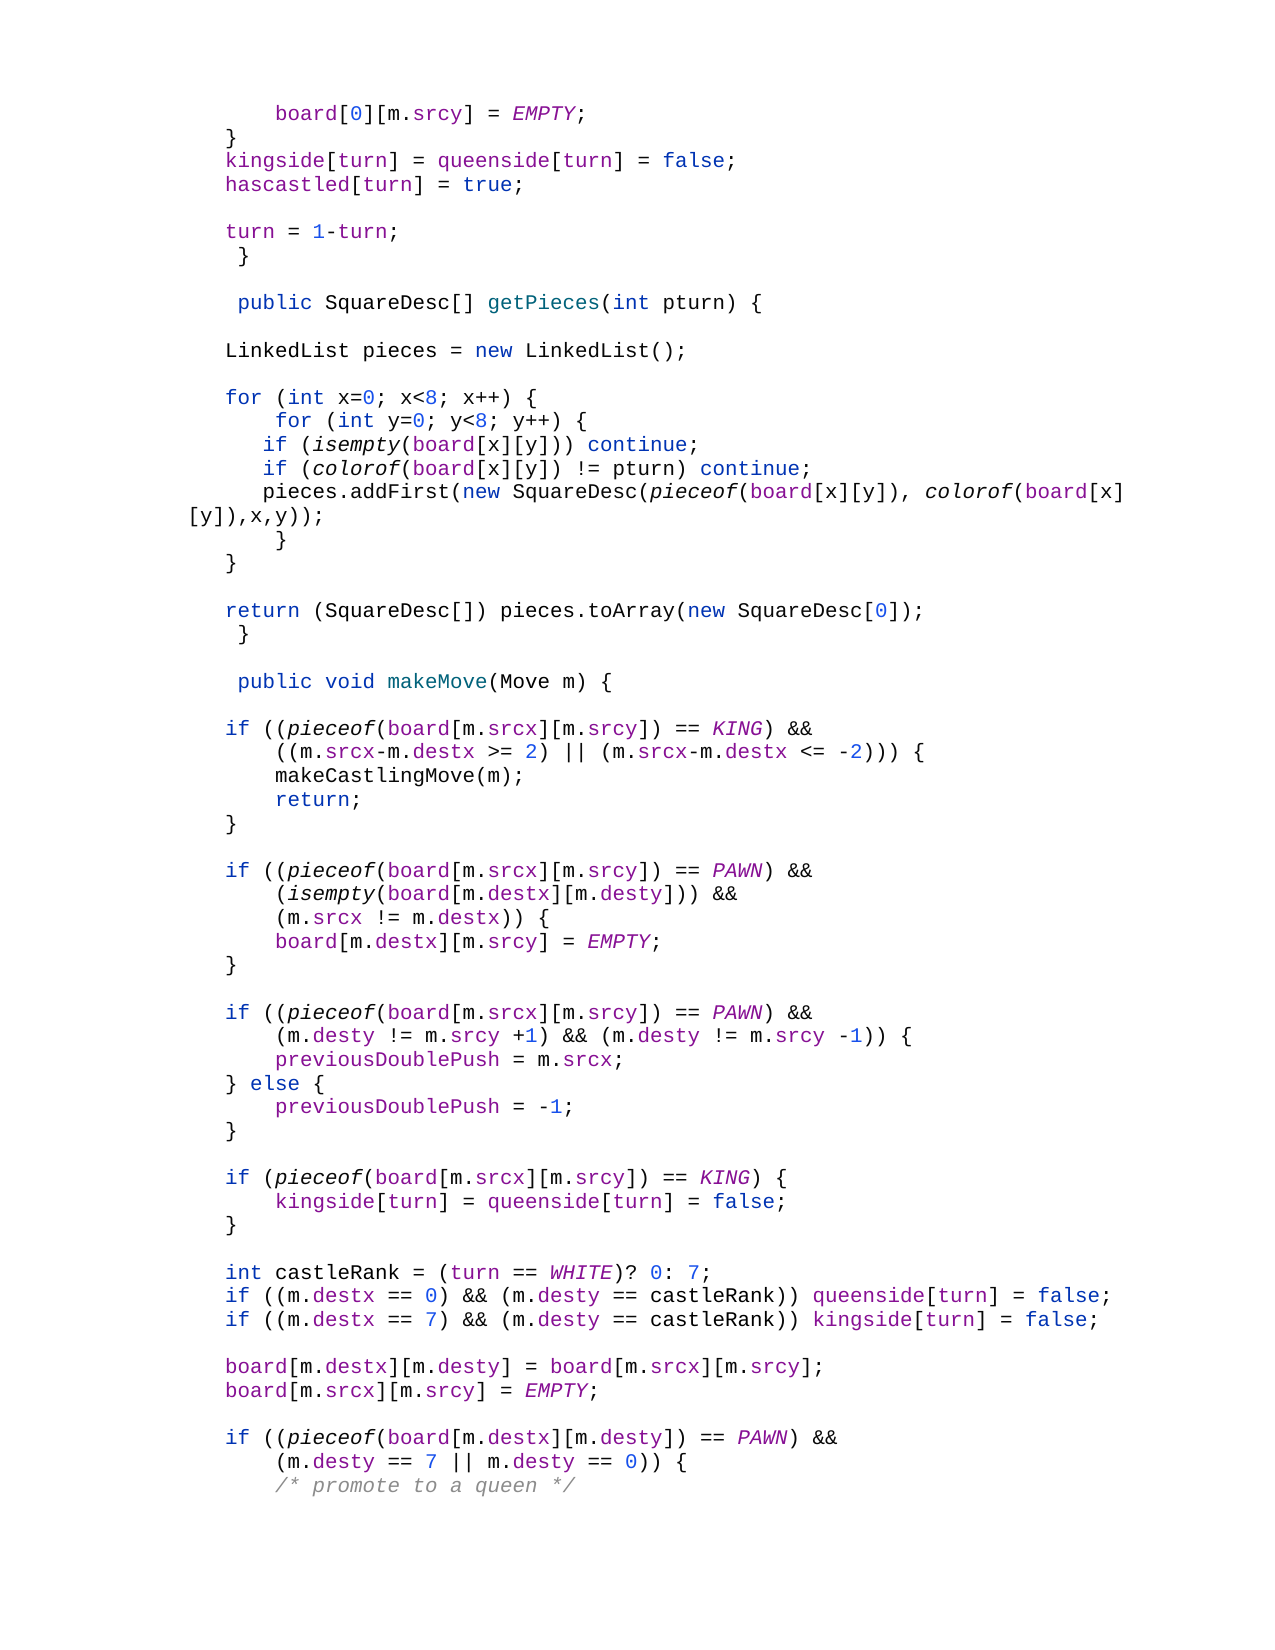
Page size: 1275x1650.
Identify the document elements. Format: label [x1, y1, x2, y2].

text [187, 103, 1125, 1498]
